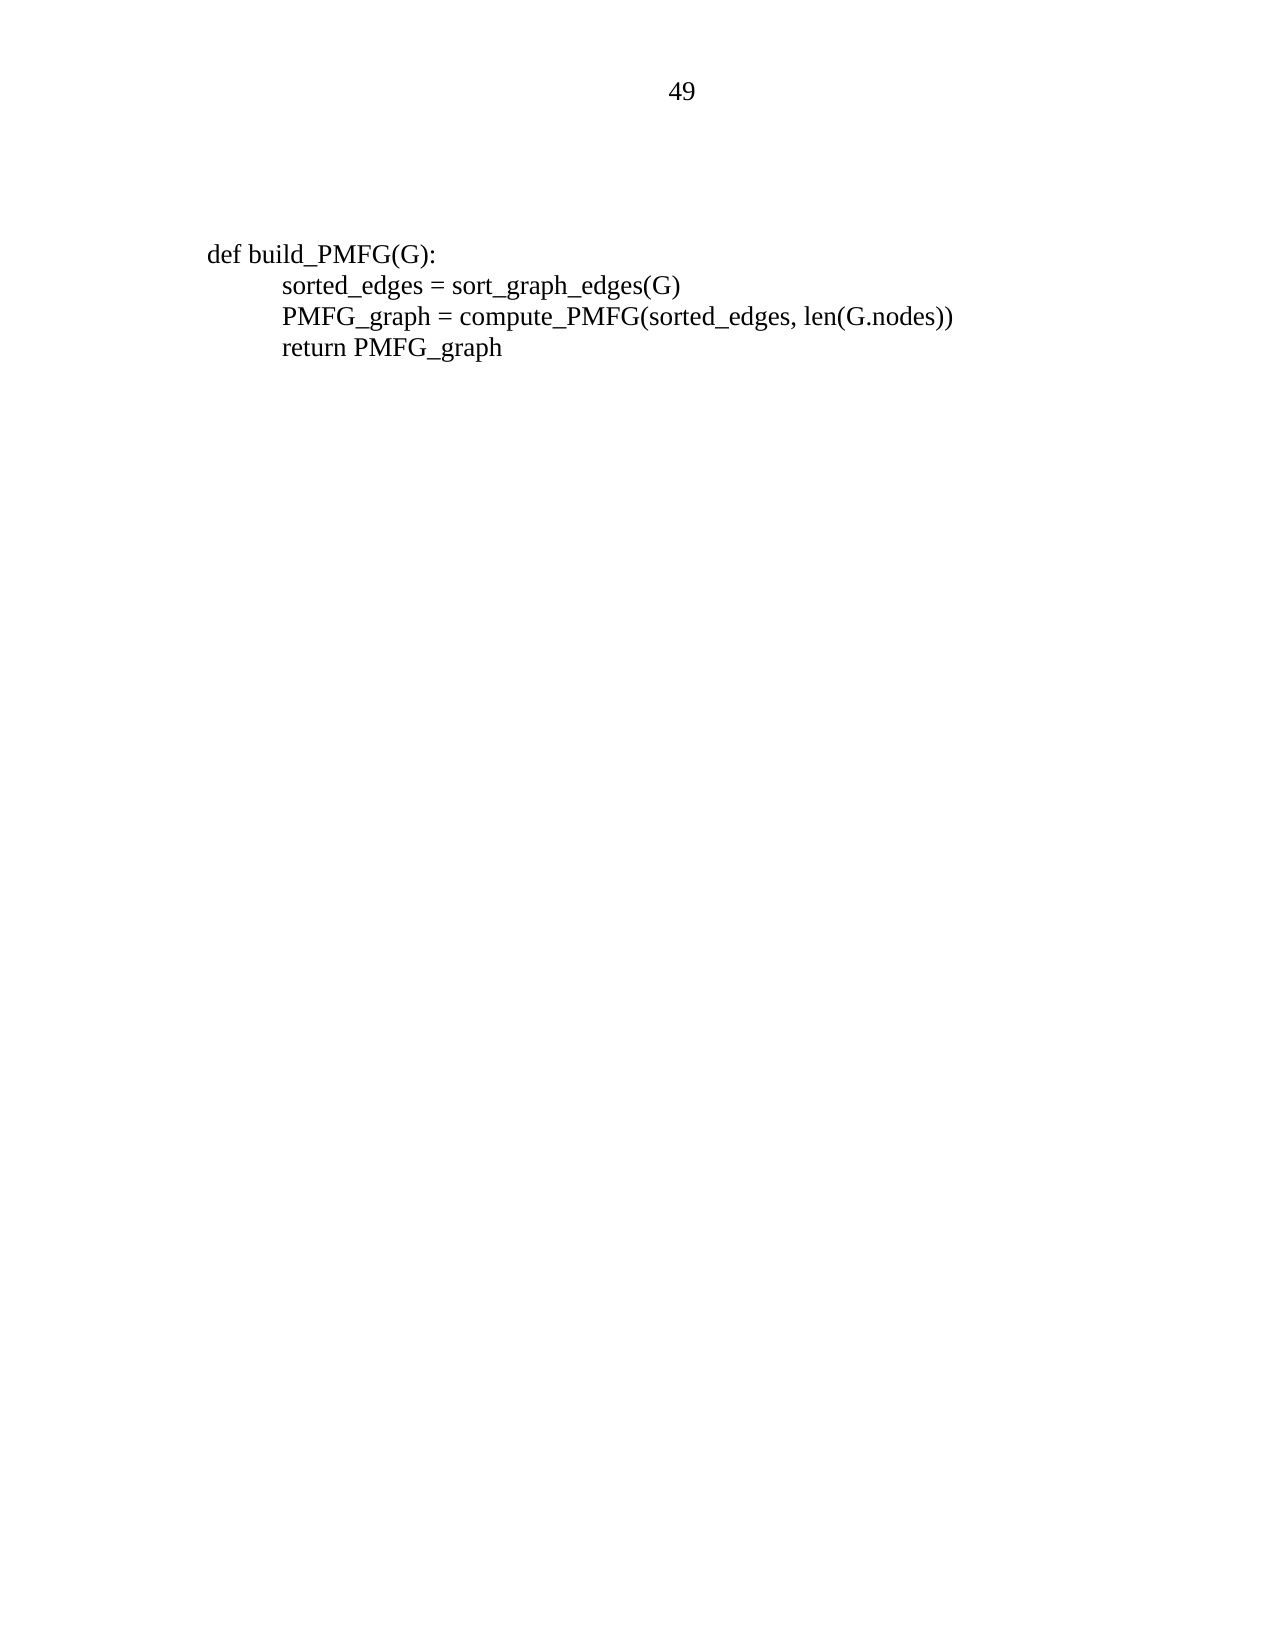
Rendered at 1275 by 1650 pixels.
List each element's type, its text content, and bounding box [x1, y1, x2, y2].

text PMFG_graph = compute_PMFG(sorted_edges, len(G.nodes)) [207, 300, 1157, 331]
text return PMFG_graph [207, 331, 1157, 362]
text sorted_edges = sort_graph_edges(G) [207, 269, 1157, 300]
text def build_PMFG(G): [207, 238, 1157, 269]
